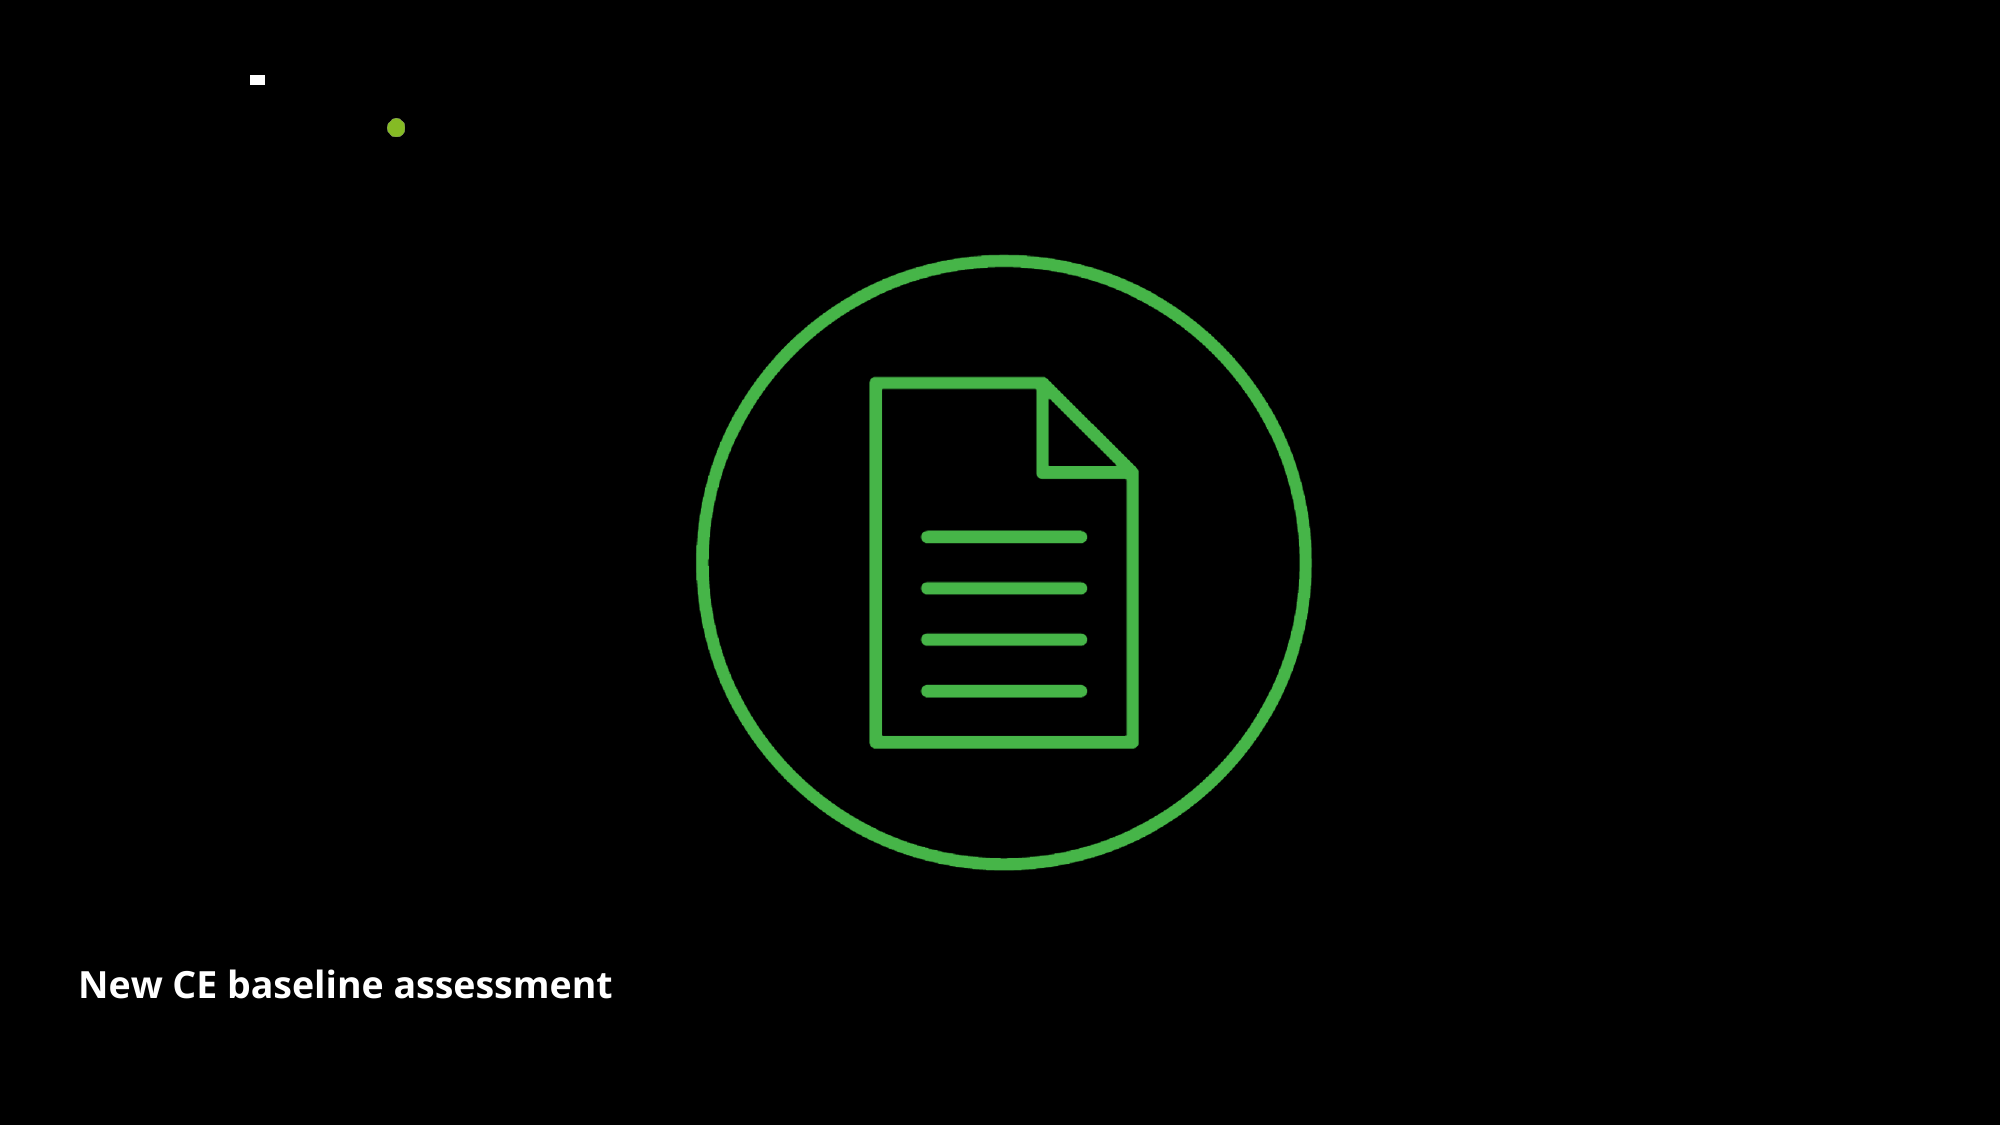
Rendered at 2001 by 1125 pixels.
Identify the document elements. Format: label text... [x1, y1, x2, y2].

text New CE baseline assessment [78, 962, 1710, 1007]
picture [0, 0, 2000, 1125]
